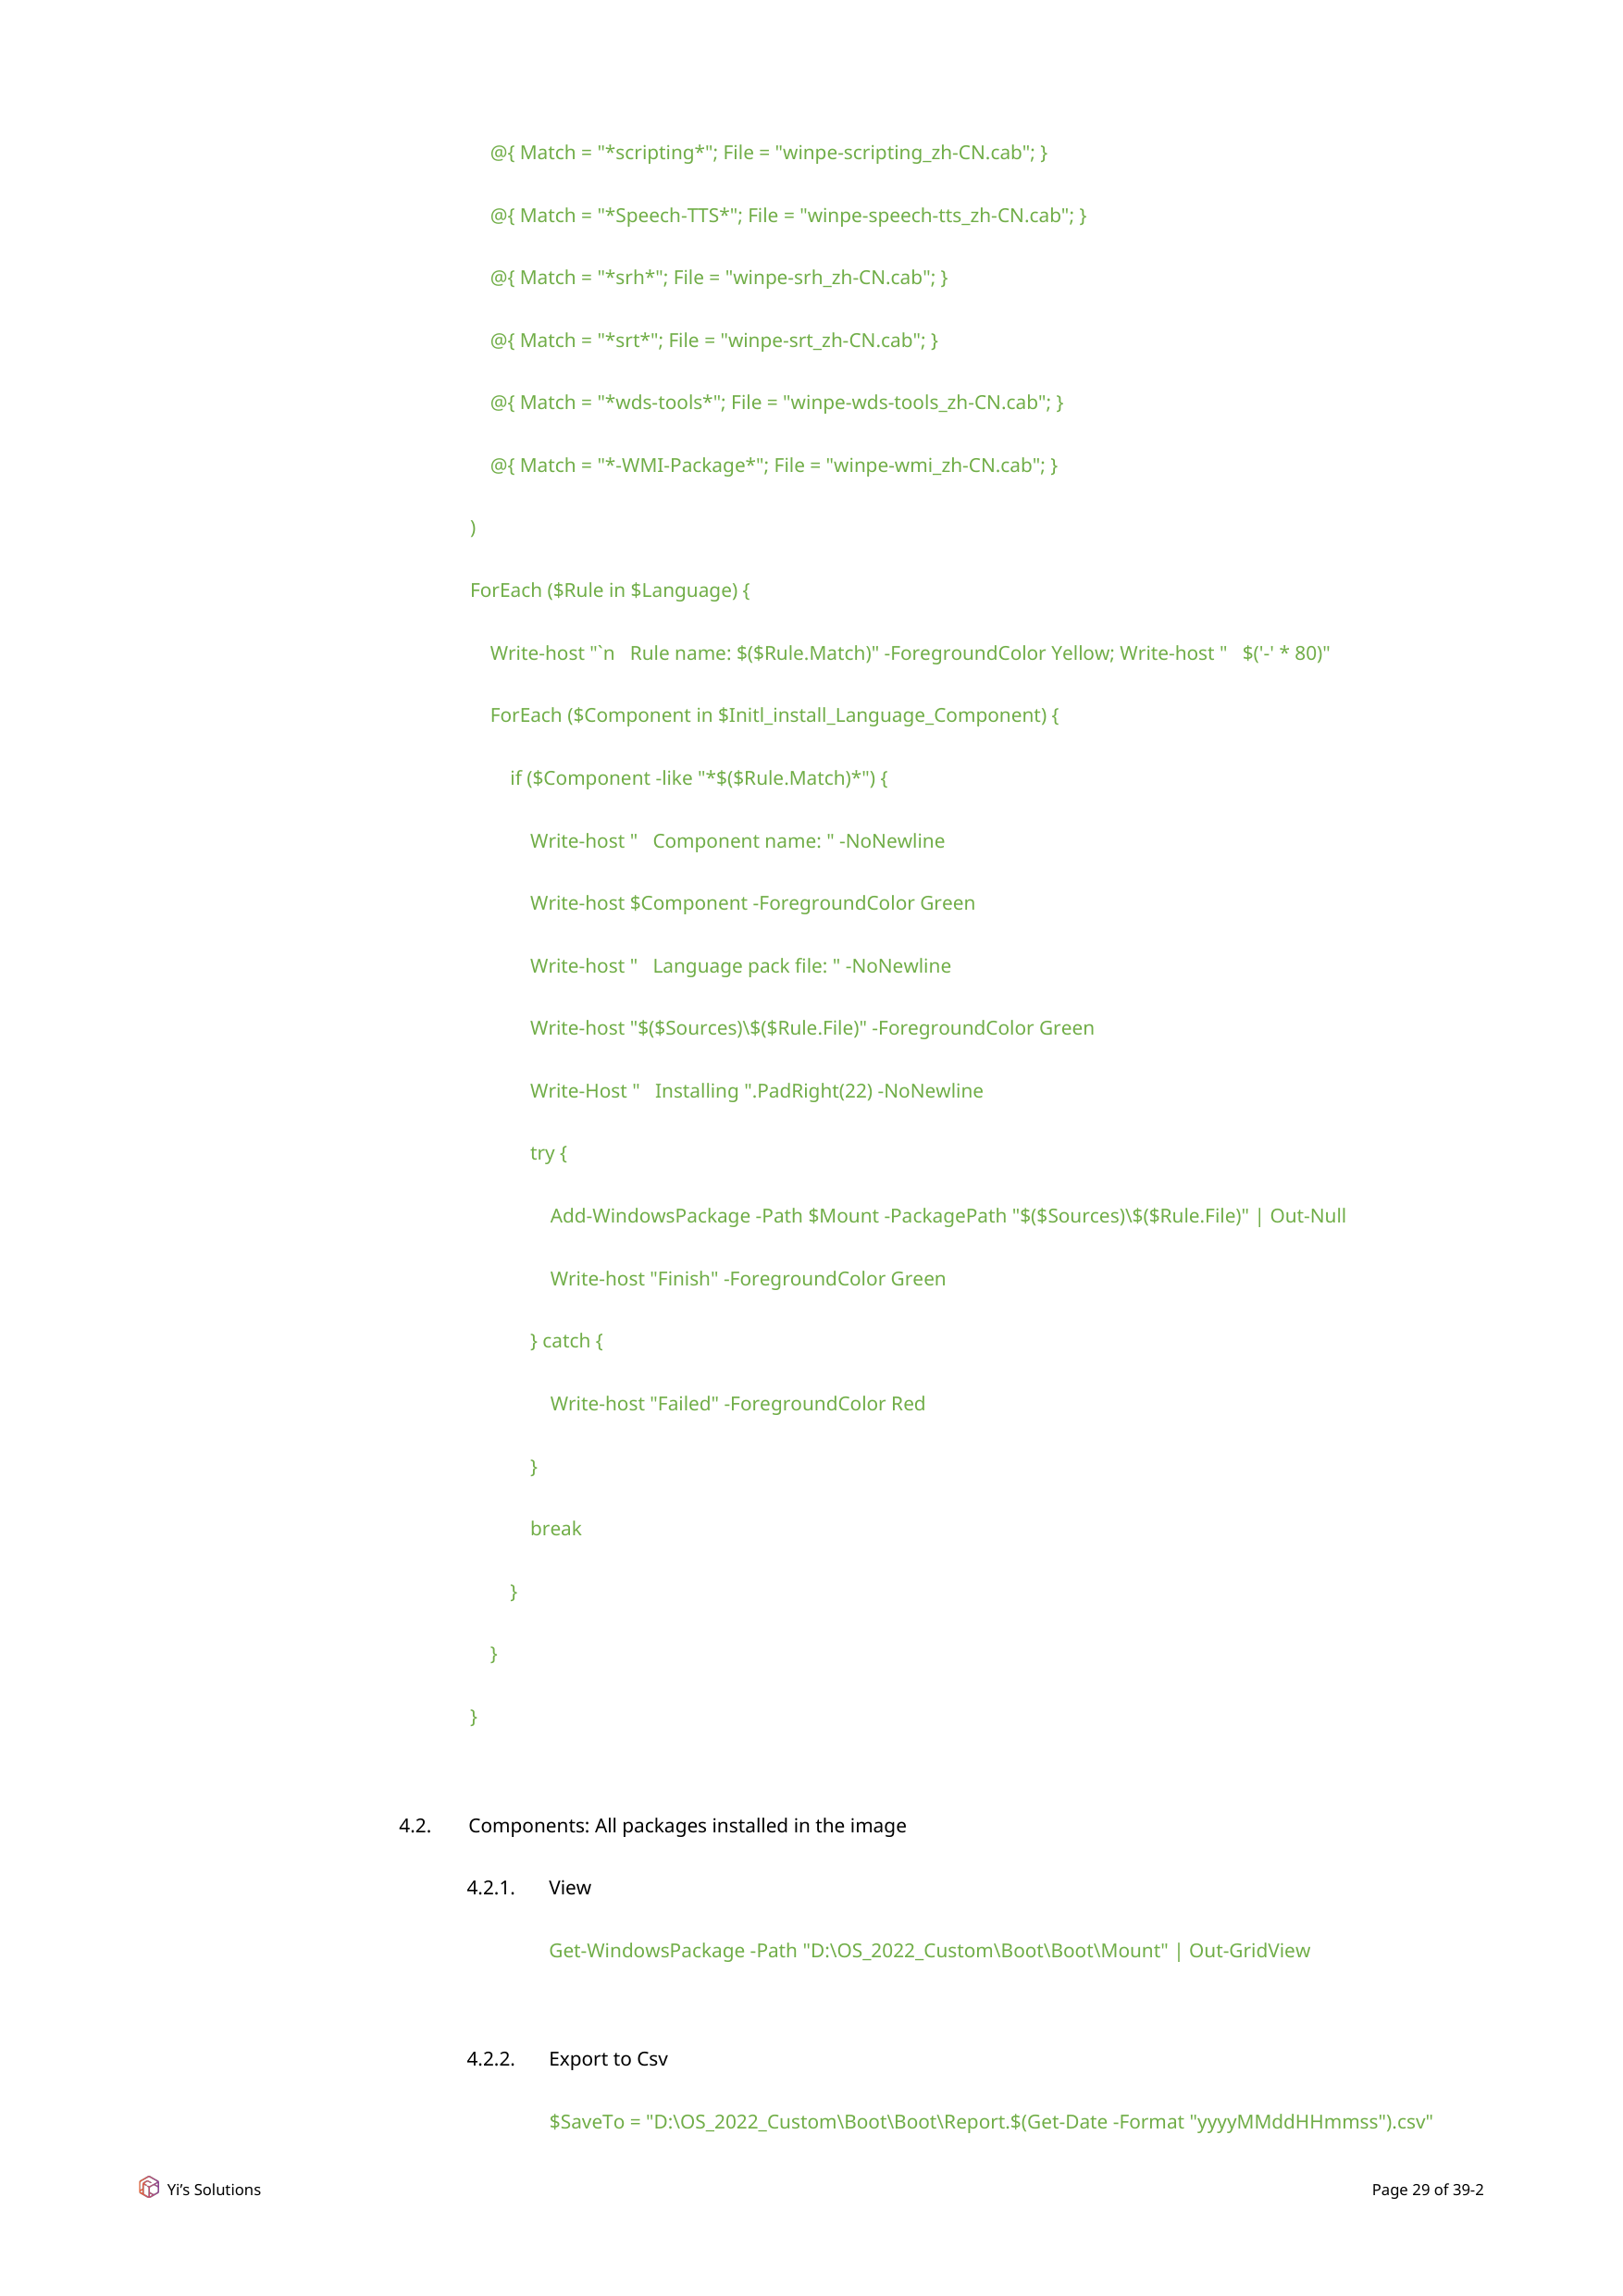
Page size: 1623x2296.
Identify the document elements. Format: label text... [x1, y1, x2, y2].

text } [470, 1453, 1484, 1479]
text if ($Component -like "*$($Rule.Match)*") { [470, 764, 1484, 790]
text } [470, 1703, 1484, 1729]
text break [470, 1515, 1484, 1542]
text Write-host "`n Rule name: $($Rule.Match)" -ForegroundColor Yellow; Write-host " $('-' * 80)" [470, 639, 1484, 665]
text @{ Match = "*scripting*"; File = "winpe-scripting_zh-CN.cab"; } [470, 139, 1484, 165]
text } [470, 1640, 1484, 1667]
text Write-host $Component -ForegroundColor Green [470, 889, 1484, 916]
text @{ Match = "*Speech-TTS*"; File = "winpe-speech-tts_zh-CN.cab"; } [470, 202, 1484, 228]
text @{ Match = "*wds-tools*"; File = "winpe-wds-tools_zh-CN.cab"; } [470, 389, 1484, 416]
text Write-host "Failed" -ForegroundColor Red [470, 1390, 1484, 1417]
text @{ Match = "*srh*"; File = "winpe-srh_zh-CN.cab"; } [470, 264, 1484, 291]
text Write-host " Language pack file: " -NoNewline [470, 952, 1484, 978]
text ForEach ($Rule in $Language) { [470, 577, 1484, 603]
text Get-WindowsPackage -Path "D:\OS_2022_Custom\Boot\Boot\Mount" | Out-GridView [549, 1937, 1484, 1963]
text ForEach ($Component in $Initl_install_Language_Component) { [470, 701, 1484, 728]
text } [470, 1578, 1484, 1604]
text @{ Match = "*srt*"; File = "winpe-srt_zh-CN.cab"; } [470, 327, 1484, 353]
subtitle View [466, 1874, 1484, 1901]
text ) [470, 515, 1484, 540]
text $SaveTo = "D:\OS_2022_Custom\Boot\Boot\Report.$(Get-Date -Format "yyyyMMddHHmmss").csv" [550, 2108, 1484, 2135]
text @{ Match = "*-WMI-Package*"; File = "winpe-wmi_zh-CN.cab"; } [470, 452, 1484, 478]
text } catch { [470, 1327, 1484, 1354]
text Write-host "$($Sources)\$($Rule.File)" -ForegroundColor Green [470, 1014, 1484, 1041]
text Add-WindowsPackage -Path $Mount -PackagePath "$($Sources)\$($Rule.File)" | Out-Null [470, 1202, 1484, 1229]
picture [139, 2176, 159, 2198]
text Write-host "Finish" -ForegroundColor Green [470, 1265, 1484, 1291]
text try { [470, 1140, 1484, 1166]
text Write-Host " Installing ".PadRight(22) -NoNewline [470, 1077, 1484, 1103]
subtitle Components: All packages installed in the image [399, 1812, 1484, 1838]
subtitle Export to Csv [466, 2046, 1484, 2072]
text Write-host " Component name: " -NoNewline [470, 827, 1484, 853]
